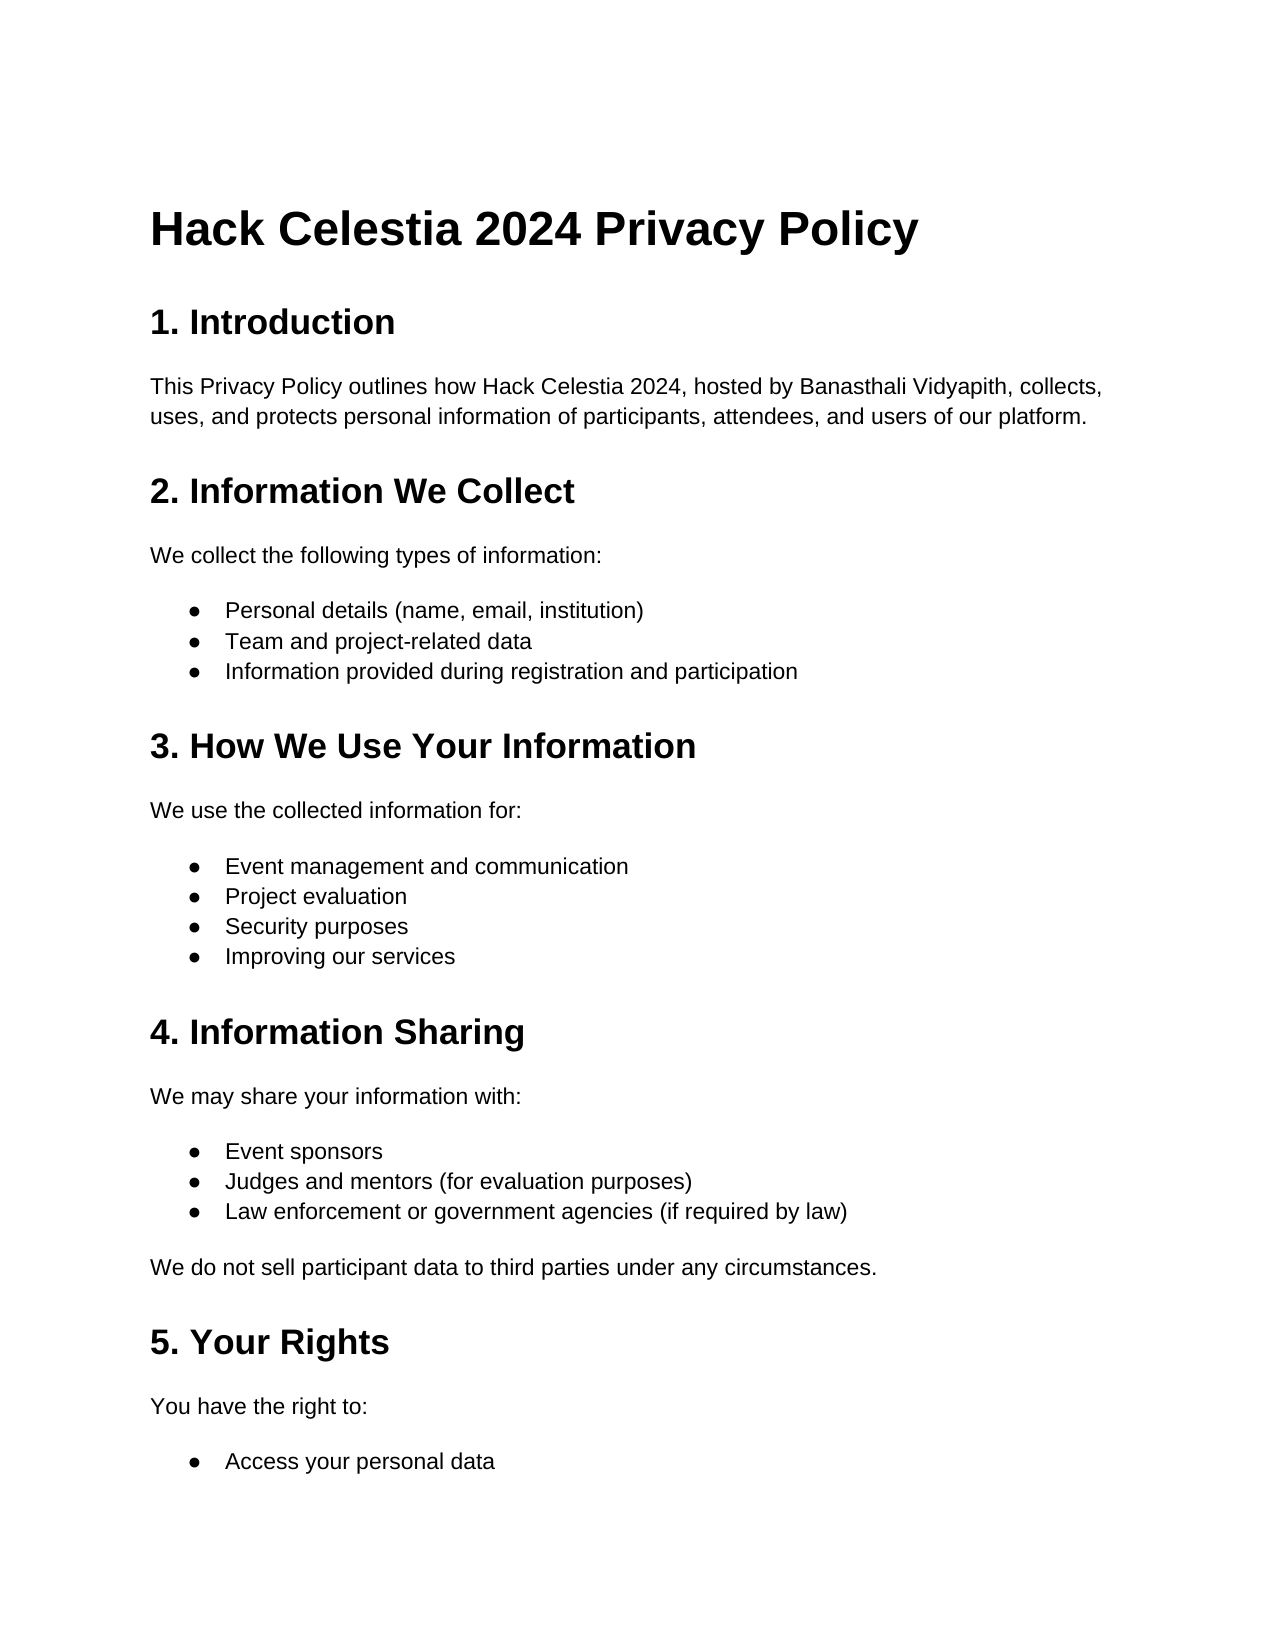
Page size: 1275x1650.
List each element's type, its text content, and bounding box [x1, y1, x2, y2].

text We collect the following types of information: [150, 542, 1125, 569]
subtitle Hack Celestia 2024 Privacy Policy [150, 200, 1125, 255]
subtitle 5. Your Rights [150, 1321, 1125, 1362]
list Security purposes [187, 913, 1125, 939]
list Improving our services [187, 943, 1125, 969]
list Event management and communication [187, 853, 1125, 879]
list Personal details (name, email, institution) [187, 597, 1125, 624]
list Team and project-related data [187, 628, 1125, 654]
subtitle 2. Information We Collect [150, 471, 1125, 511]
subtitle 3. How We Use Your Information [150, 726, 1125, 766]
list Judges and mentors (for evaluation purposes) [187, 1168, 1125, 1194]
list Project evaluation [187, 883, 1125, 909]
text This Privacy Policy outlines how Hack Celestia 2024, hosted by Banasthali Vidyapith, collects, uses, and protects personal information of participants, attendees, and users of our platform. [150, 373, 1125, 429]
text We use the collected information for: [150, 797, 1125, 824]
subtitle 4. Information Sharing [150, 1011, 1125, 1052]
text You have the right to: [150, 1393, 1125, 1419]
list Information provided during registration and participation [187, 658, 1125, 684]
list Event sponsors [187, 1138, 1125, 1164]
text We may share your information with: [150, 1083, 1125, 1109]
list Law enforcement or government agencies (if required by law) [187, 1198, 1125, 1225]
subtitle 1. Introduction [150, 301, 1125, 342]
text We do not sell participant data to third parties under any circumstances. [150, 1253, 1125, 1280]
list Access your personal data [187, 1448, 1125, 1474]
